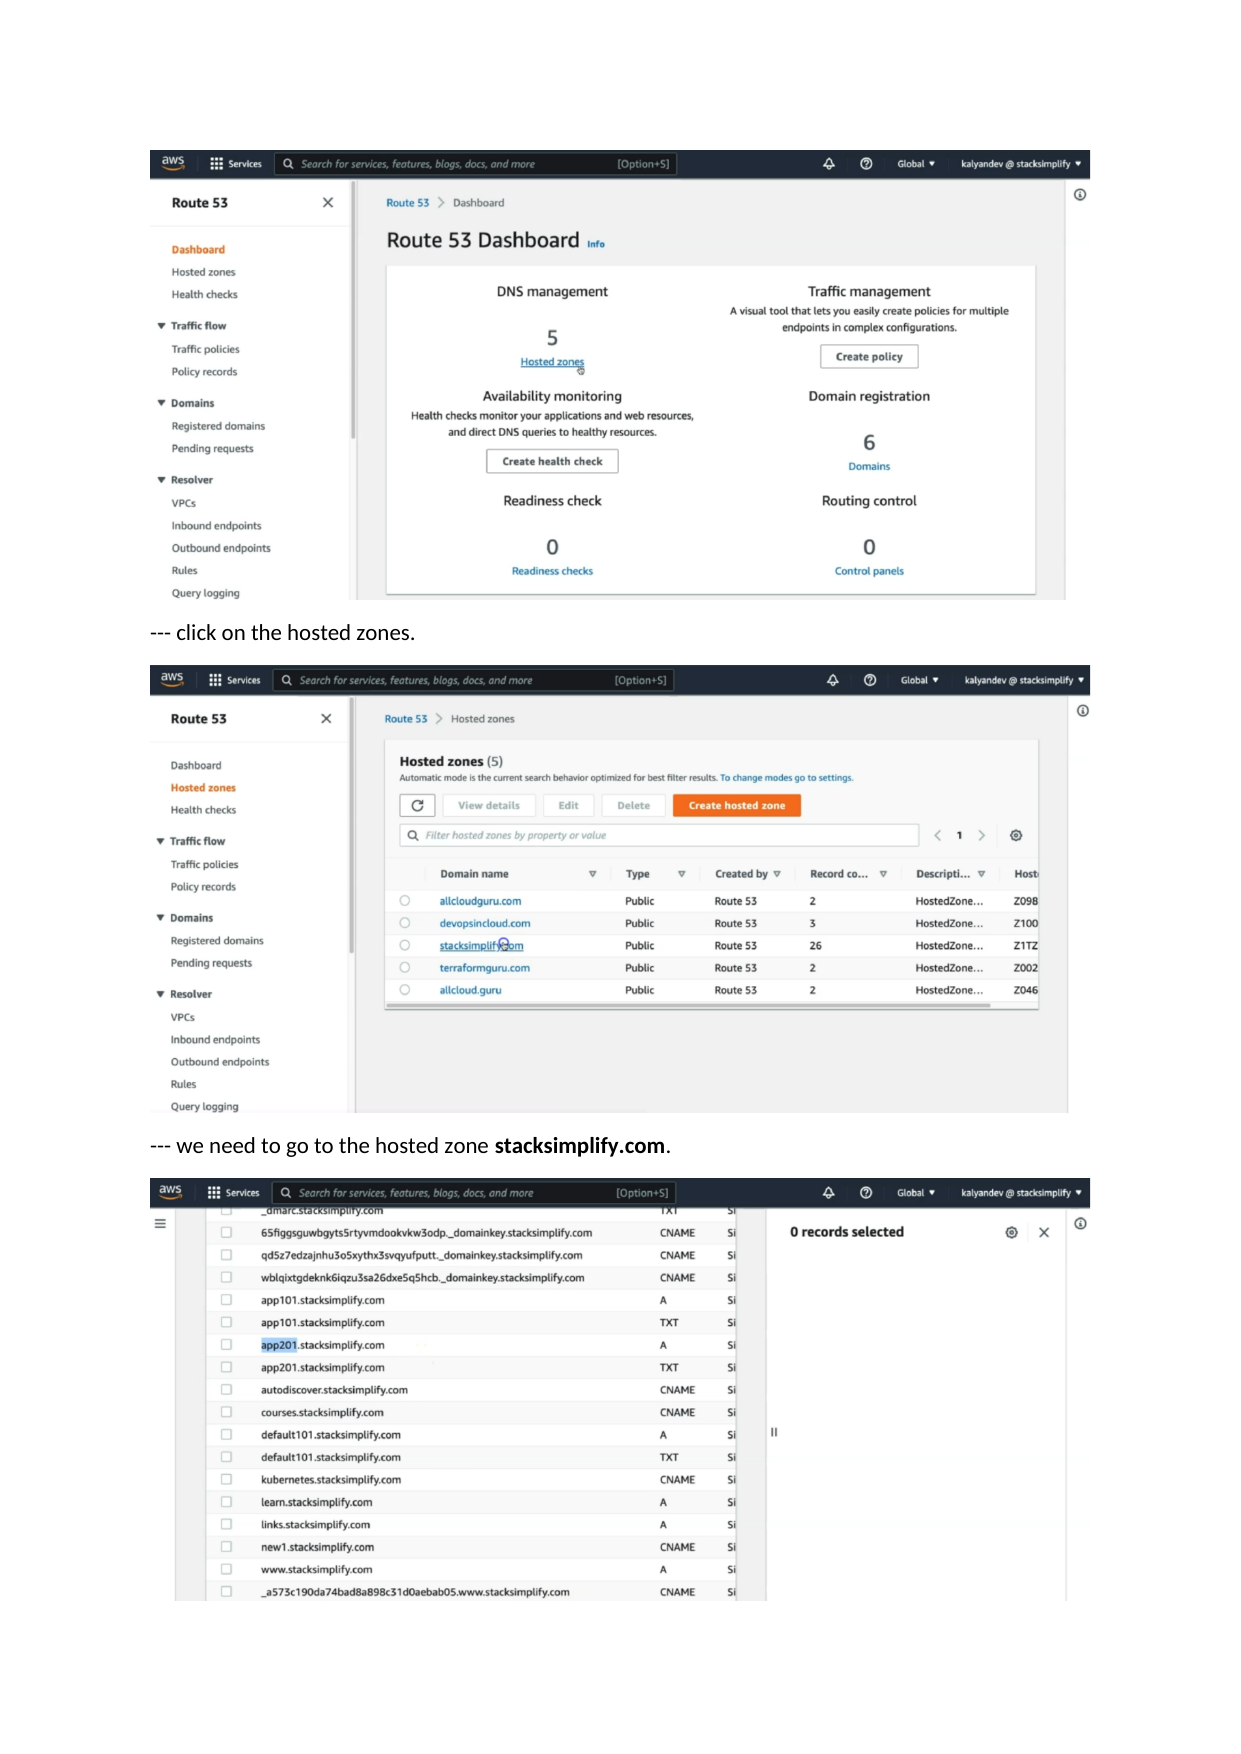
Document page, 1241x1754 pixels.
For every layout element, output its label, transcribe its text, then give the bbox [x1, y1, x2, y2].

text --- click on the hosted zones. [150, 618, 1090, 646]
picture [150, 665, 1091, 1113]
picture [150, 1178, 1091, 1601]
picture [150, 150, 1091, 600]
text --- we need to go to the hosted zone stacksimplify.com. [150, 1132, 1090, 1160]
